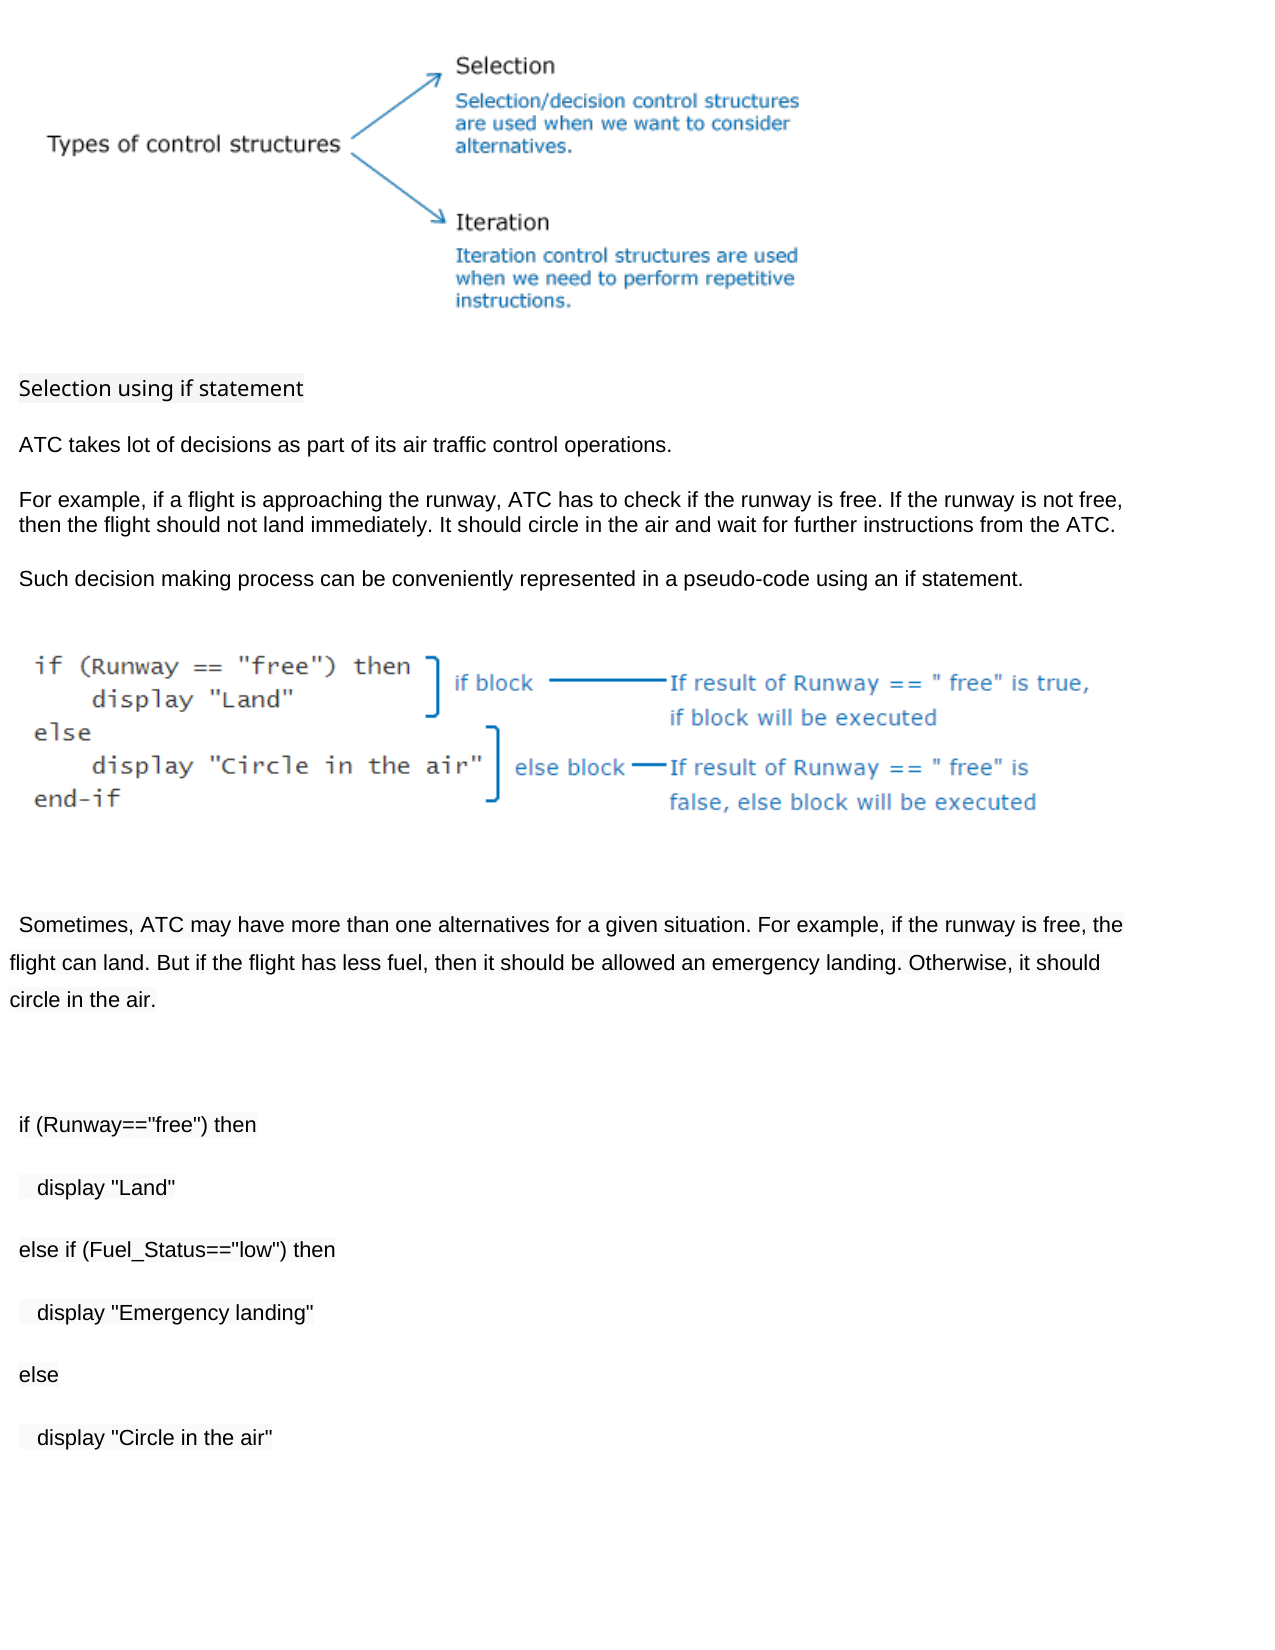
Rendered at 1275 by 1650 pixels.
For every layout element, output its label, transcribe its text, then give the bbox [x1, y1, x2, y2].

text display "Land" [9, 1162, 1125, 1199]
text if (Runway=="free") then [9, 1099, 1125, 1137]
text ATC takes lot of decisions as part of its air traffic control operations. [19, 432, 1125, 457]
picture [18, 28, 957, 341]
text else [9, 1349, 1125, 1387]
text display "Circle in the air" [9, 1412, 1125, 1449]
text Sometimes, ATC may have more than one alternatives for a given situation. For example, if the runway is free, the flight can land. But if the flight has less fuel, then it should be allowed an emergency landing. Otherwise, it should circle in the air. [9, 899, 1125, 1012]
text For example, if a flight is approaching the runway, ATC has to check if the runway is free. If the runway is not free, then the flight should not land immediately. It should circle in the air and wait for further instructions from the ATC. [19, 487, 1125, 537]
text display "Emergency landing" [9, 1287, 1125, 1324]
text else if (Fuel_Status=="low") then [9, 1224, 1125, 1262]
text Such decision making process can be conveniently represented in a pseudo-code using an if statement. [19, 566, 1125, 591]
picture [18, 620, 1125, 875]
text Selection using if statement [9, 366, 1125, 403]
